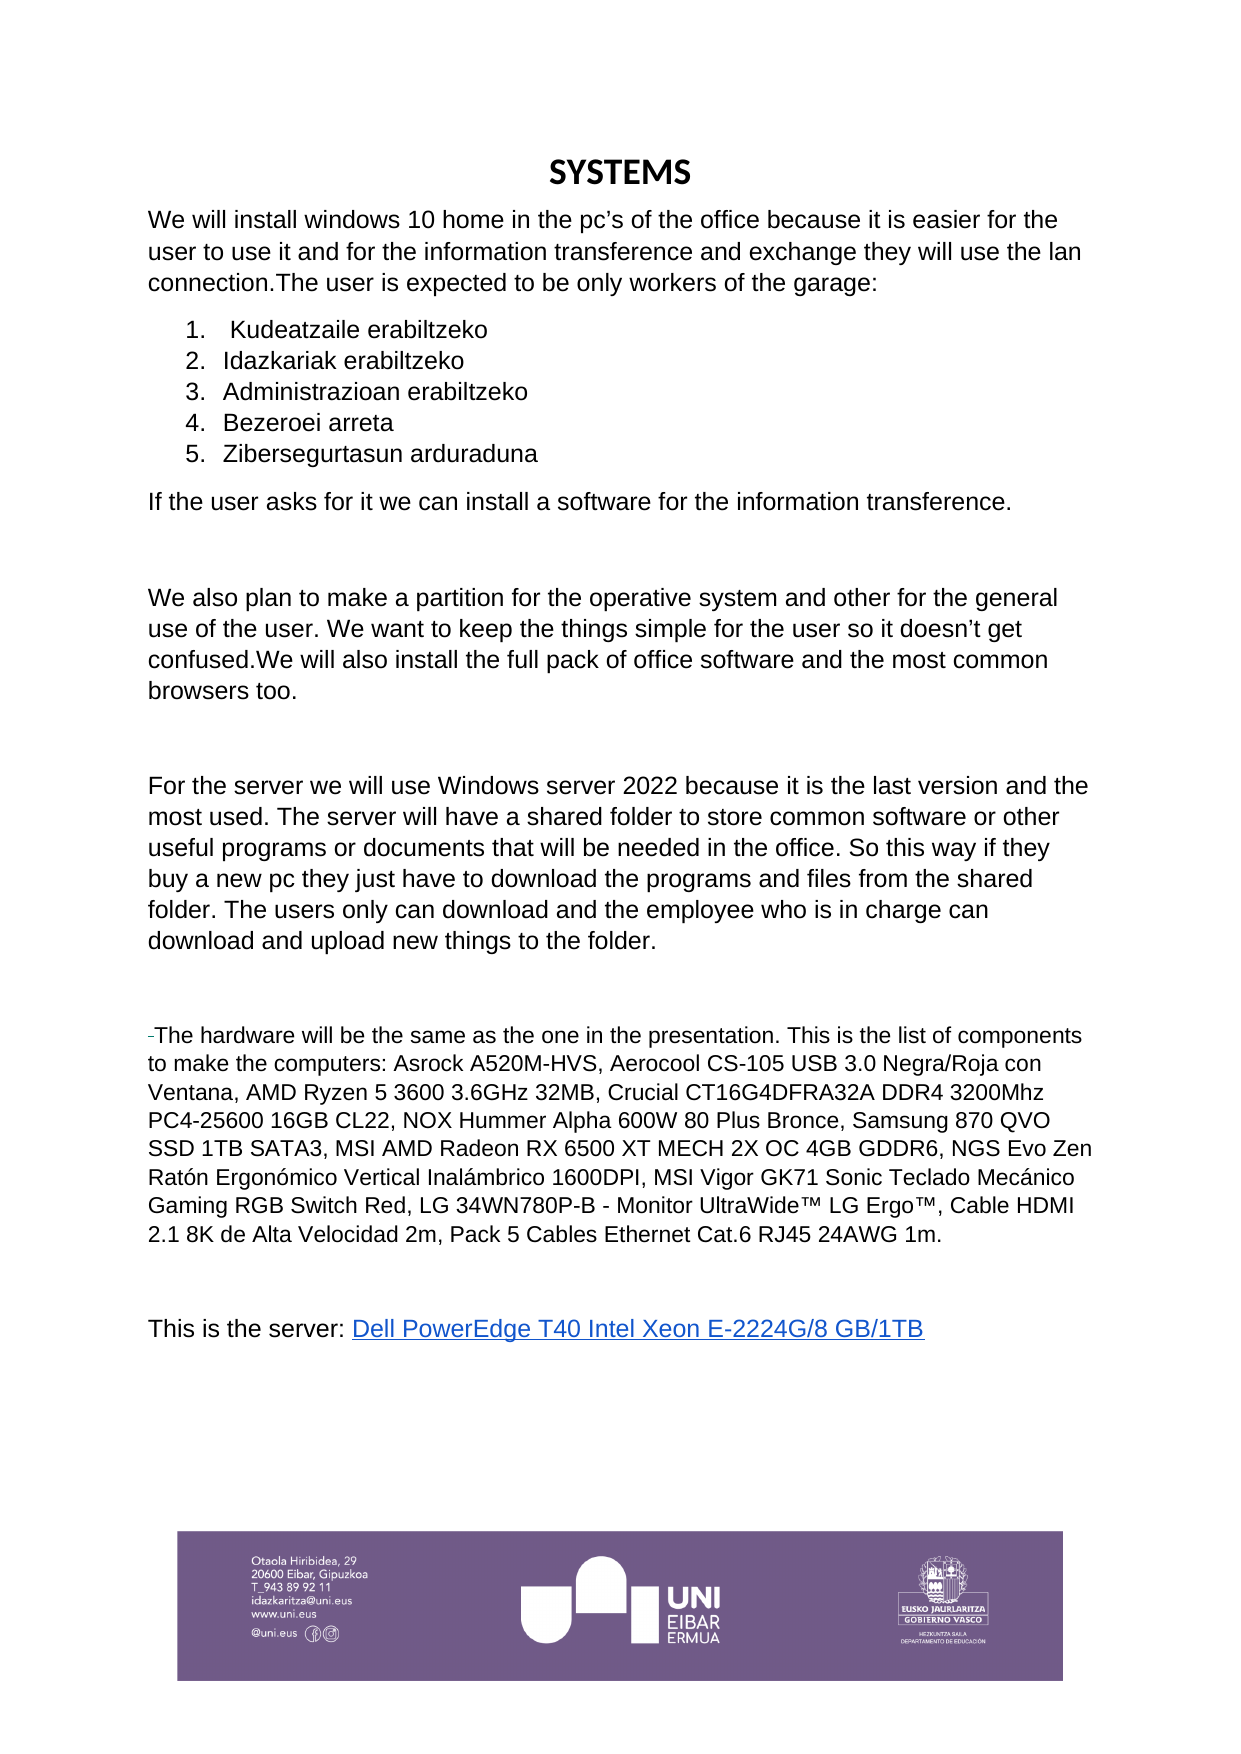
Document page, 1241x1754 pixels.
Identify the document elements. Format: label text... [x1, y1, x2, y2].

list Idazkariak erabiltzeko [185, 346, 1093, 375]
text We will install windows 10 home in the pc’s of the office because it is easier for the user to use it and for the information transference and exchange they will use the lan connection.The user is expected to be only workers of the garage: [148, 205, 1093, 296]
list Administrazioan erabiltzeko [185, 377, 1093, 406]
text We also plan to make a partition for the operative system and other for the general use of the user. We want to keep the things simple for the user so it doesn’t get confused.We will also install the full pack of office software and the most common browsers too. [148, 582, 1093, 704]
text If the user asks for it we can install a software for the information transference. [148, 487, 1093, 516]
picture [177, 1519, 1063, 1681]
list Bezeroei arreta [185, 408, 1093, 437]
text The hardware will be the same as the one in the presentation. This is the list of components to make the computers: Asrock A520M-HVS, Aerocool CS-105 USB 3.0 Negra/Roja con Ventana, AMD Ryzen 5 3600 3.6GHz 32MB, Crucial CT16G4DFRA32A DDR4 3200Mhz PC4-25600 16GB CL22, NOX Hummer Alpha 600W 80 Plus Bronce, Samsung 870 QVO SSD 1TB SATA3, MSI AMD Radeon RX 6500 XT MECH 2X OC 4GB GDDR6, NGS Evo Zen Ratón Ergonómico Vertical Inalámbrico 1600DPI, MSI Vigor GK71 Sonic Teclado Mecánico Gaming RGB Switch Red, LG 34WN780P-B - Monitor UltraWide™ LG Ergo™, Cable HDMI 2.1 8K de Alta Velocidad 2m, Pack 5 Cables Ethernet Cat.6 RJ45 24AWG 1m. [148, 1022, 1093, 1247]
list Kudeatzaile erabiltzeko [185, 315, 1093, 344]
subtitle SYSTEMS [148, 148, 1093, 193]
text For the server we will use Windows server 2022 because it is the last version and the most used. The server will have a shared folder to store common software or other useful programs or documents that will be needed in the office. So this way if they buy a new pc they just have to download the programs and files from the shared folder. The users only can download and the employee who is in charge can download and upload new things to the folder. [148, 771, 1093, 955]
text This is the server: Dell PowerEdge T40 Intel Xeon E-2224G/8 GB/1TB [148, 1313, 1093, 1342]
list Zibersegurtasun arduraduna [185, 439, 1093, 468]
